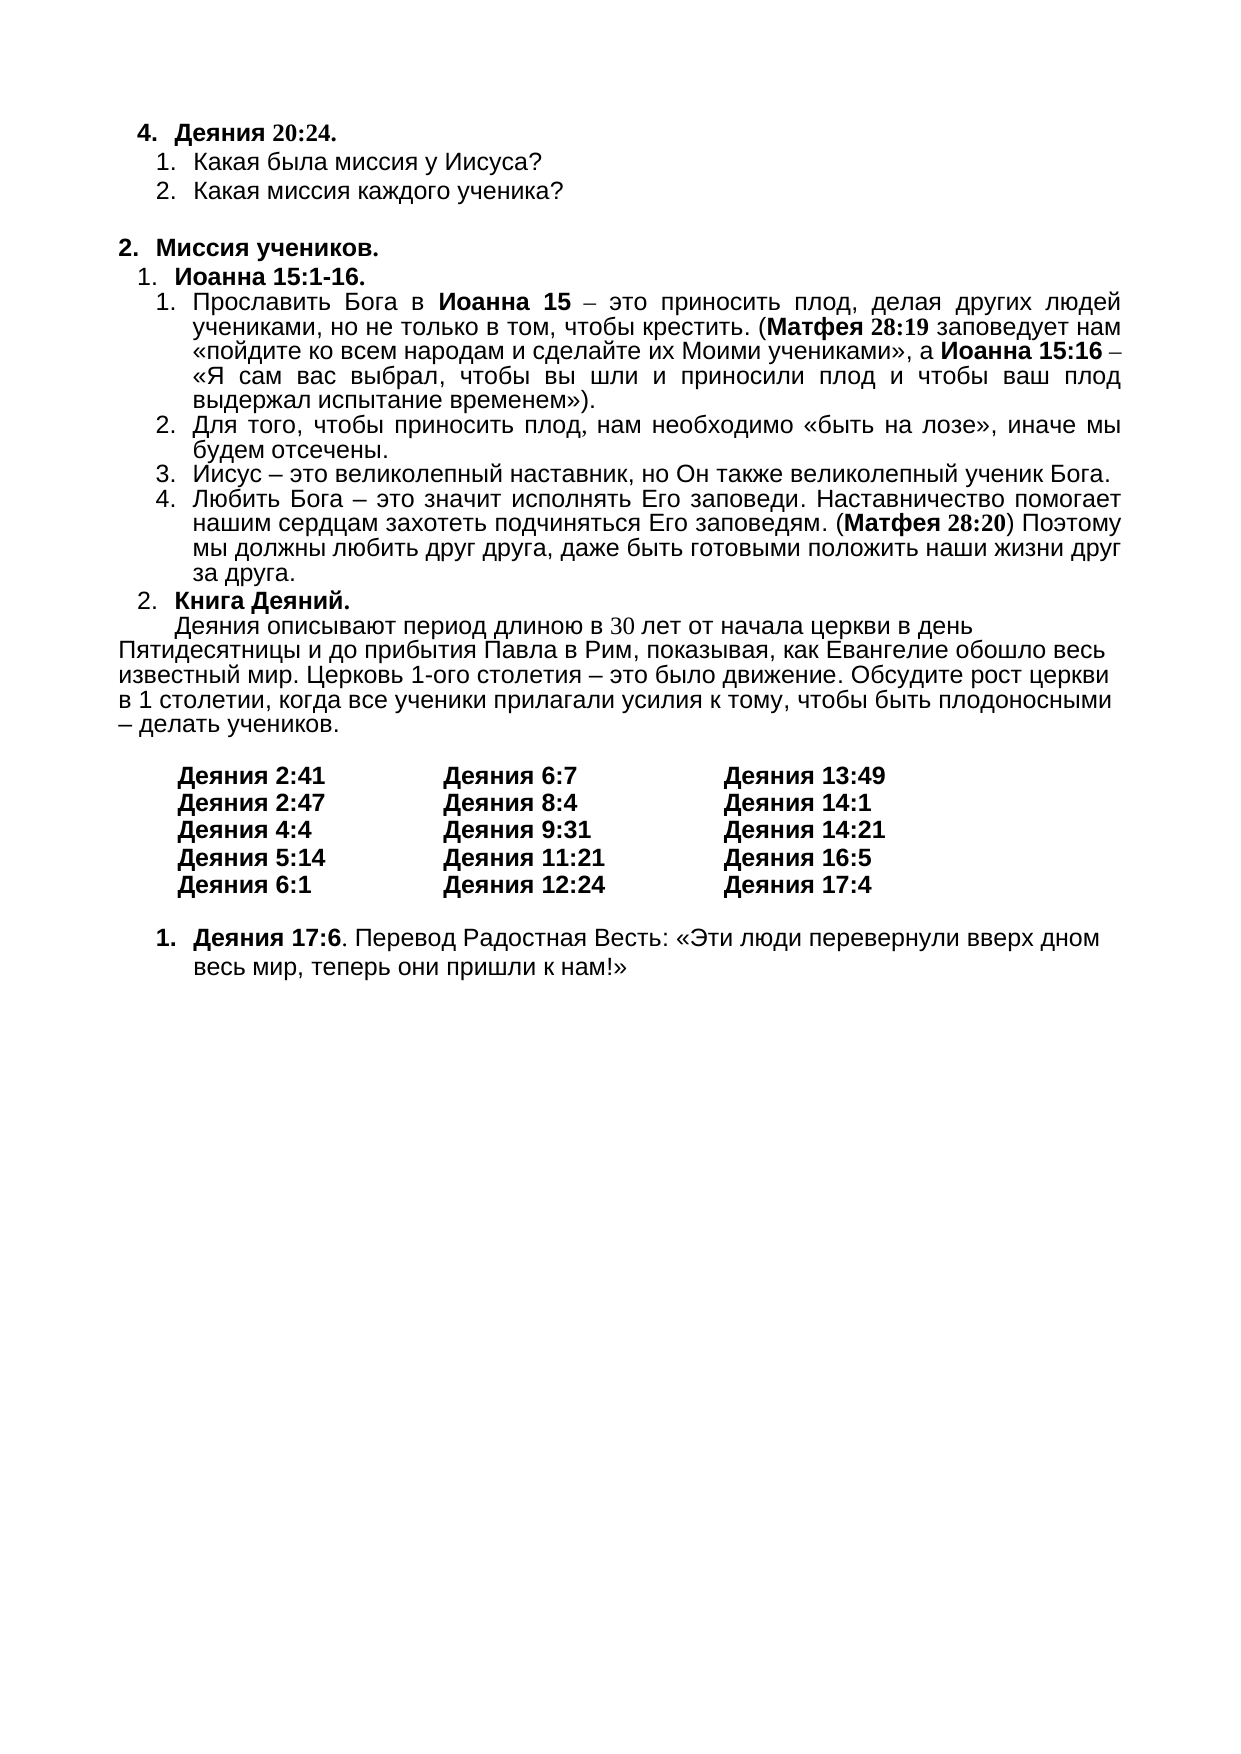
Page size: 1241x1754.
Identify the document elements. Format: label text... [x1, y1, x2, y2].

text Деяния описывают период длиною в 30 лет от начала церкви в день Пятидесятницы и до прибытия Павла в Рим, показывая, как Евангелие обошло весь известный мир. Церковь 1-ого столетия – это было движение. Обсудите рост церкви в 1 столетии, когда все ученики прилагали усилия к тому, чтобы быть плодоносными – делать учеников. [118, 615, 1121, 738]
text 3. Иисус – это великолепный наставник, но Он также великолепный ученик Бога. [155, 463, 1121, 488]
text 4. Любить Бога – это значит исполнять Его заповеди. Наставничество помогает нашим сердцам захотеть подчиняться Его заповедям. (Матфея 28:20) Поэтому мы должны любить друг друга, даже быть готовыми положить наши жизни друг за друга. [155, 488, 1121, 586]
text 1. Деяния 17:6. Перевод Радостная Весть: «Эти люди перевернули вверх дном весь мир, теперь они пришли к нам!» [156, 923, 1121, 981]
text Деяния 2:47 Деяния 8:4 Деяния 14:1 [177, 789, 1121, 817]
text 2. Какая миссия каждого ученика? [156, 176, 1121, 204]
text 2. Миссия учеников. [118, 233, 1121, 262]
text 4. Деяния 20:24. [137, 118, 1121, 147]
text 1. Прославить Бога в Иоанна 15 – это приносить плод, делая других людей учениками, но не только в том, чтобы крестить. (Матфея 28:19 заповедует нам «пойдите ко всем народам и сделайте их Моими учениками», а Иоанна 15:16 – «Я сам вас выбрал, чтобы вы шли и приносили плод и чтобы ваш плод выдержал испытание временем»). [155, 291, 1121, 414]
text 2. Книга Деяний. [137, 586, 1121, 615]
text 1. Иоанна 15:1-16. [137, 262, 1121, 291]
text 2. Для того, чтобы приносить плод, нам необходимо «быть на лозе», иначе мы будем отсечены. [155, 414, 1121, 463]
text Деяния 6:1 Деяния 12:24 Деяния 17:4 [177, 871, 1121, 899]
text Деяния 2:41 Деяния 6:7 Деяния 13:49 [177, 762, 1121, 789]
text Деяния 5:14 Деяния 11:21 Деяния 16:5 [177, 844, 1121, 871]
text Деяния 4:4 Деяния 9:31 Деяния 14:21 [177, 817, 1121, 844]
text 1. Какая была миссия у Иисуса? [156, 147, 1121, 176]
